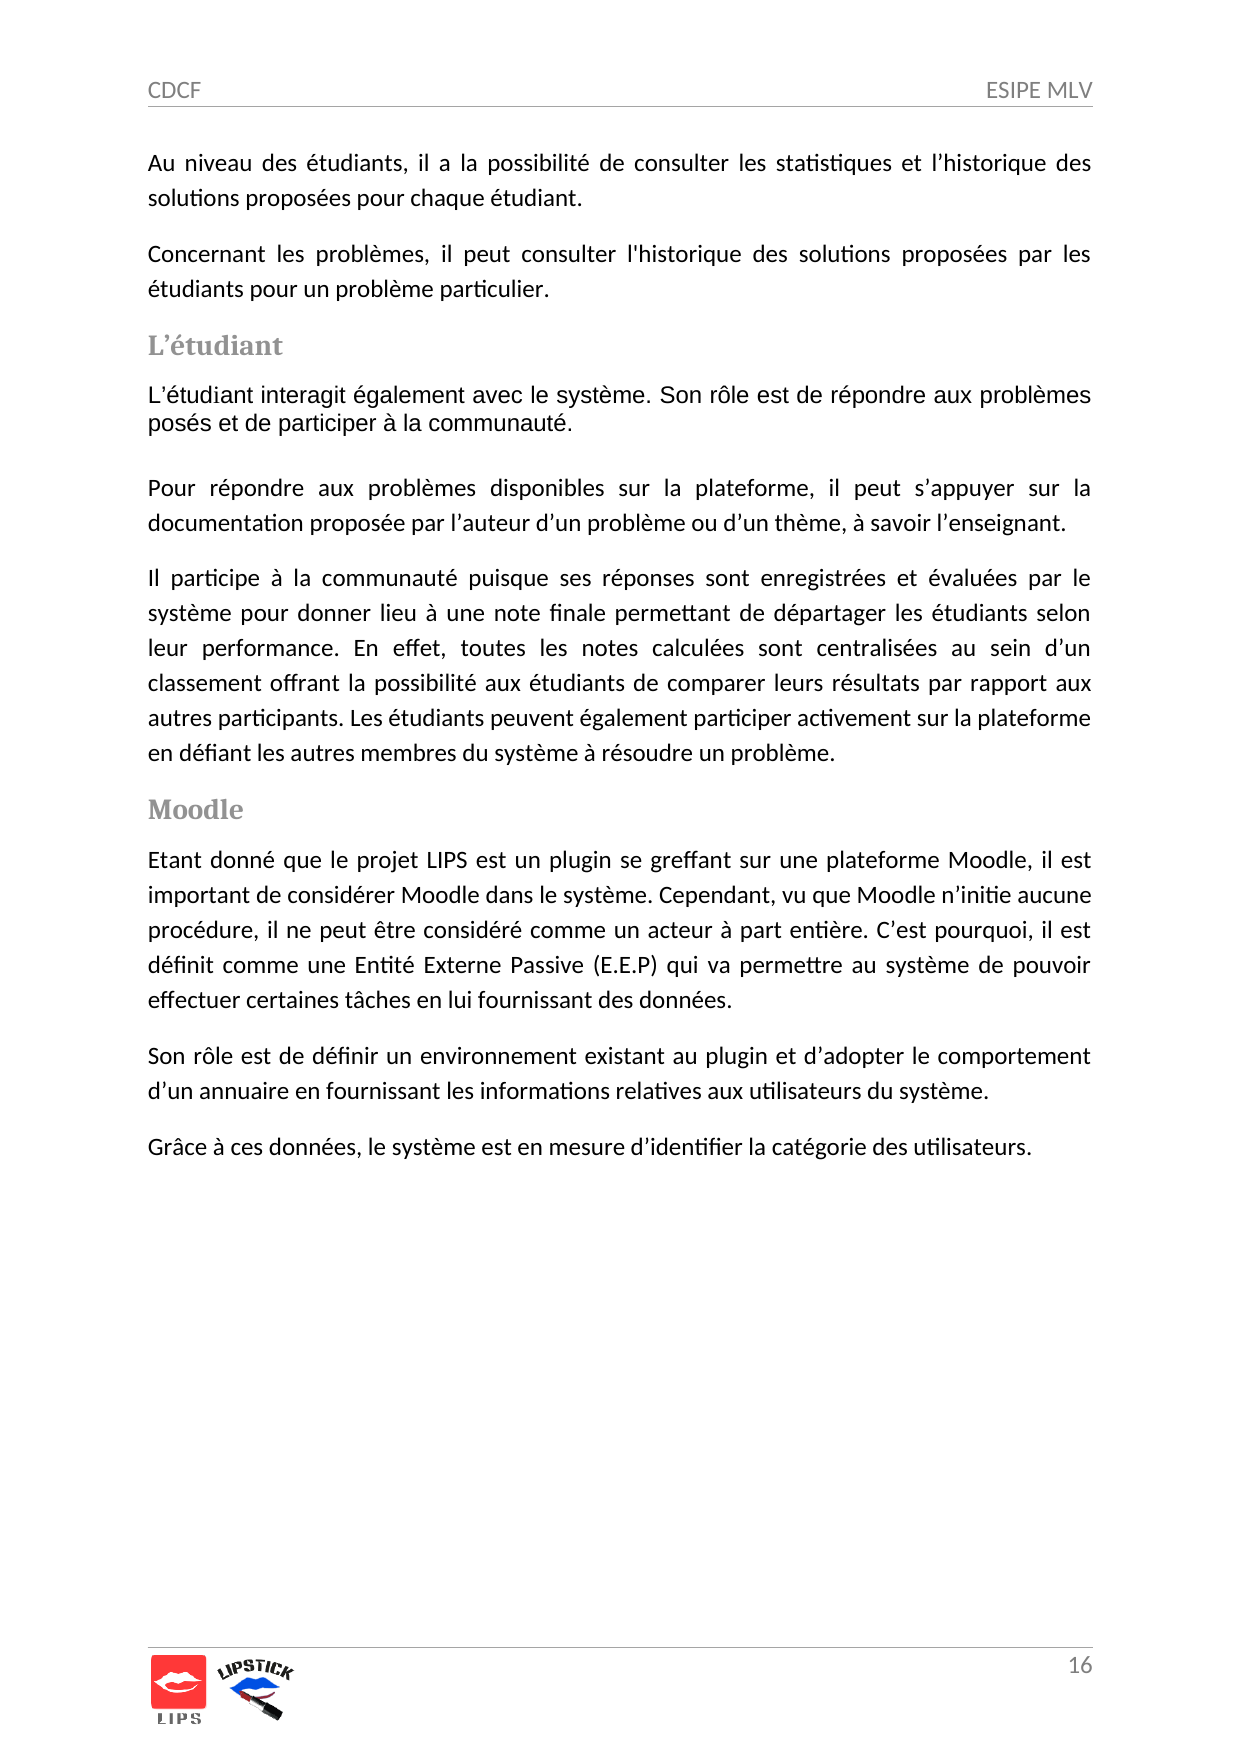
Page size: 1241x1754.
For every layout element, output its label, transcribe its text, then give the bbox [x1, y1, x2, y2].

picture [215, 1656, 296, 1722]
text Son rôle est de définir un environnement existant au plugin et d’adopter le comportement d’un annuaire en fournissant les informations relatives aux utilisateurs du système. [148, 1040, 1093, 1106]
text L’étudiant interagit également avec le système. Son rôle est de répondre aux problèmes posés et de participer à la communauté. [148, 380, 1093, 437]
subtitle Moodle [148, 793, 1093, 827]
text Pour répondre aux problèmes disponibles sur la plateforme, il peut s’appuyer sur la documentation proposée par l’auteur d’un problème ou d’un thème, à savoir l’enseignant. [148, 437, 1093, 537]
text Etant donné que le projet LIPS est un plugin se greffant sur une plateforme Moodle, il est important de considérer Moodle dans le système. Cependant, vu que Moodle n’initie aucune procédure, il ne peut être considéré comme un acteur à part entière. C’est pourquoi, il est définit comme une Entité Externe Passive (E.E.P) qui va permettre au système de pouvoir effectuer certaines tâches en lui fournissant des données. [148, 844, 1093, 1015]
text Au niveau des étudiants, il a la possibilité de consulter les statistiques et l’historique des solutions proposées pour chaque étudiant. [148, 148, 1093, 213]
text Concernant les problèmes, il peut consulter l'historique des solutions proposées par les étudiants pour un problème particulier. [148, 238, 1093, 304]
text Il participe à la communauté puisque ses réponses sont enregistrées et évaluées par le système pour donner lieu à une note finale permettant de départager les étudiants selon leur performance. En effet, toutes les notes calculées sont centralisées au sein d’un classement offrant la possibilité aux étudiants de comparer leurs résultats par rapport aux autres participants. Les étudiants peuvent également participer activement sur la plateforme en défiant les autres membres du système à résoudre un problème. [148, 562, 1093, 768]
text Grâce à ces données, le système est en mesure d’identifier la catégorie des utilisateurs. [148, 1131, 1093, 1162]
picture [147, 1651, 209, 1728]
subtitle L’étudiant [148, 329, 1093, 363]
